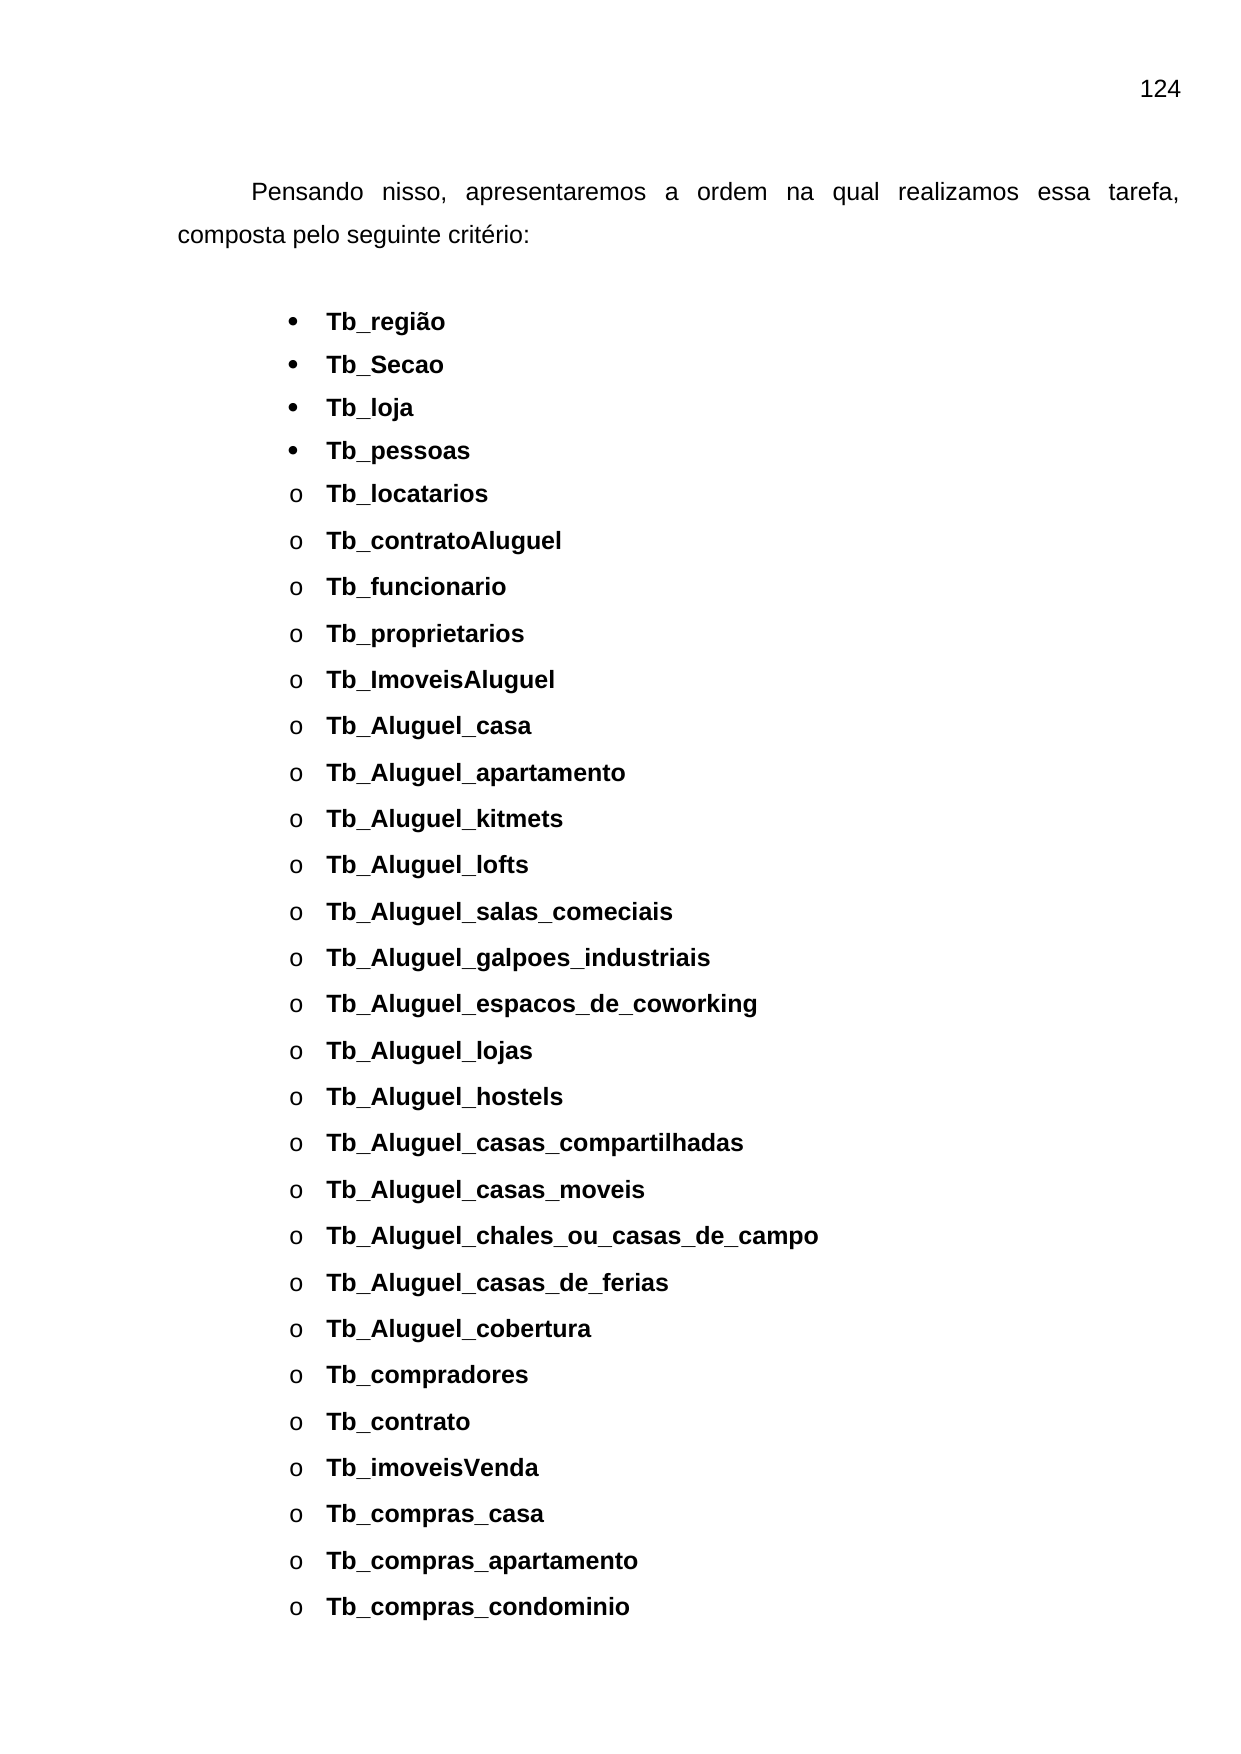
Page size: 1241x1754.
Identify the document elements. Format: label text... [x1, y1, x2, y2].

list Tb_Aluguel_lofts [288, 850, 1181, 881]
list Tb_locatarios [288, 479, 1181, 510]
list Tb_Aluguel_chales_ou_casas_de_campo [288, 1221, 1181, 1252]
list Tb_Aluguel_salas_comeciais [288, 897, 1181, 928]
list Tb_compradores [288, 1360, 1181, 1391]
text Pensando nisso, apresentaremos a ordem na qual realizamos essa tarefa, composta pelo seguinte critério: [177, 177, 1181, 249]
list Tb_compras_apartamento [288, 1546, 1181, 1577]
list Tb_compras_condominio [288, 1592, 1181, 1623]
list Tb_região [288, 307, 1181, 335]
list Tb_Aluguel_casa [288, 711, 1181, 742]
list Tb_Aluguel_espacos_de_coworking [288, 989, 1181, 1020]
list Tb_loja [288, 393, 1181, 422]
list Tb_Aluguel_hostels [288, 1082, 1181, 1113]
list Tb_compras_casa [288, 1499, 1181, 1530]
list Tb_Aluguel_galpoes_industriais [288, 943, 1181, 974]
list Tb_contrato [288, 1407, 1181, 1437]
list Tb_contratoAluguel [288, 526, 1181, 557]
list Tb_pessoas [288, 436, 1181, 465]
list Tb_Aluguel_apartamento [288, 758, 1181, 788]
list Tb_imoveisVenda [288, 1453, 1181, 1484]
list Tb_Aluguel_kitmets [288, 804, 1181, 835]
list Tb_proprietarios [288, 618, 1181, 649]
list Tb_Secao [288, 350, 1181, 379]
list Tb_Aluguel_casas_moveis [288, 1175, 1181, 1206]
list Tb_Aluguel_casas_compartilhadas [288, 1128, 1181, 1159]
list Tb_Aluguel_casas_de_ferias [288, 1267, 1181, 1298]
list Tb_funcionario [288, 572, 1181, 603]
list Tb_ImoveisAluguel [288, 665, 1181, 696]
list Tb_Aluguel_cobertura [288, 1314, 1181, 1345]
list Tb_Aluguel_lojas [288, 1036, 1181, 1067]
